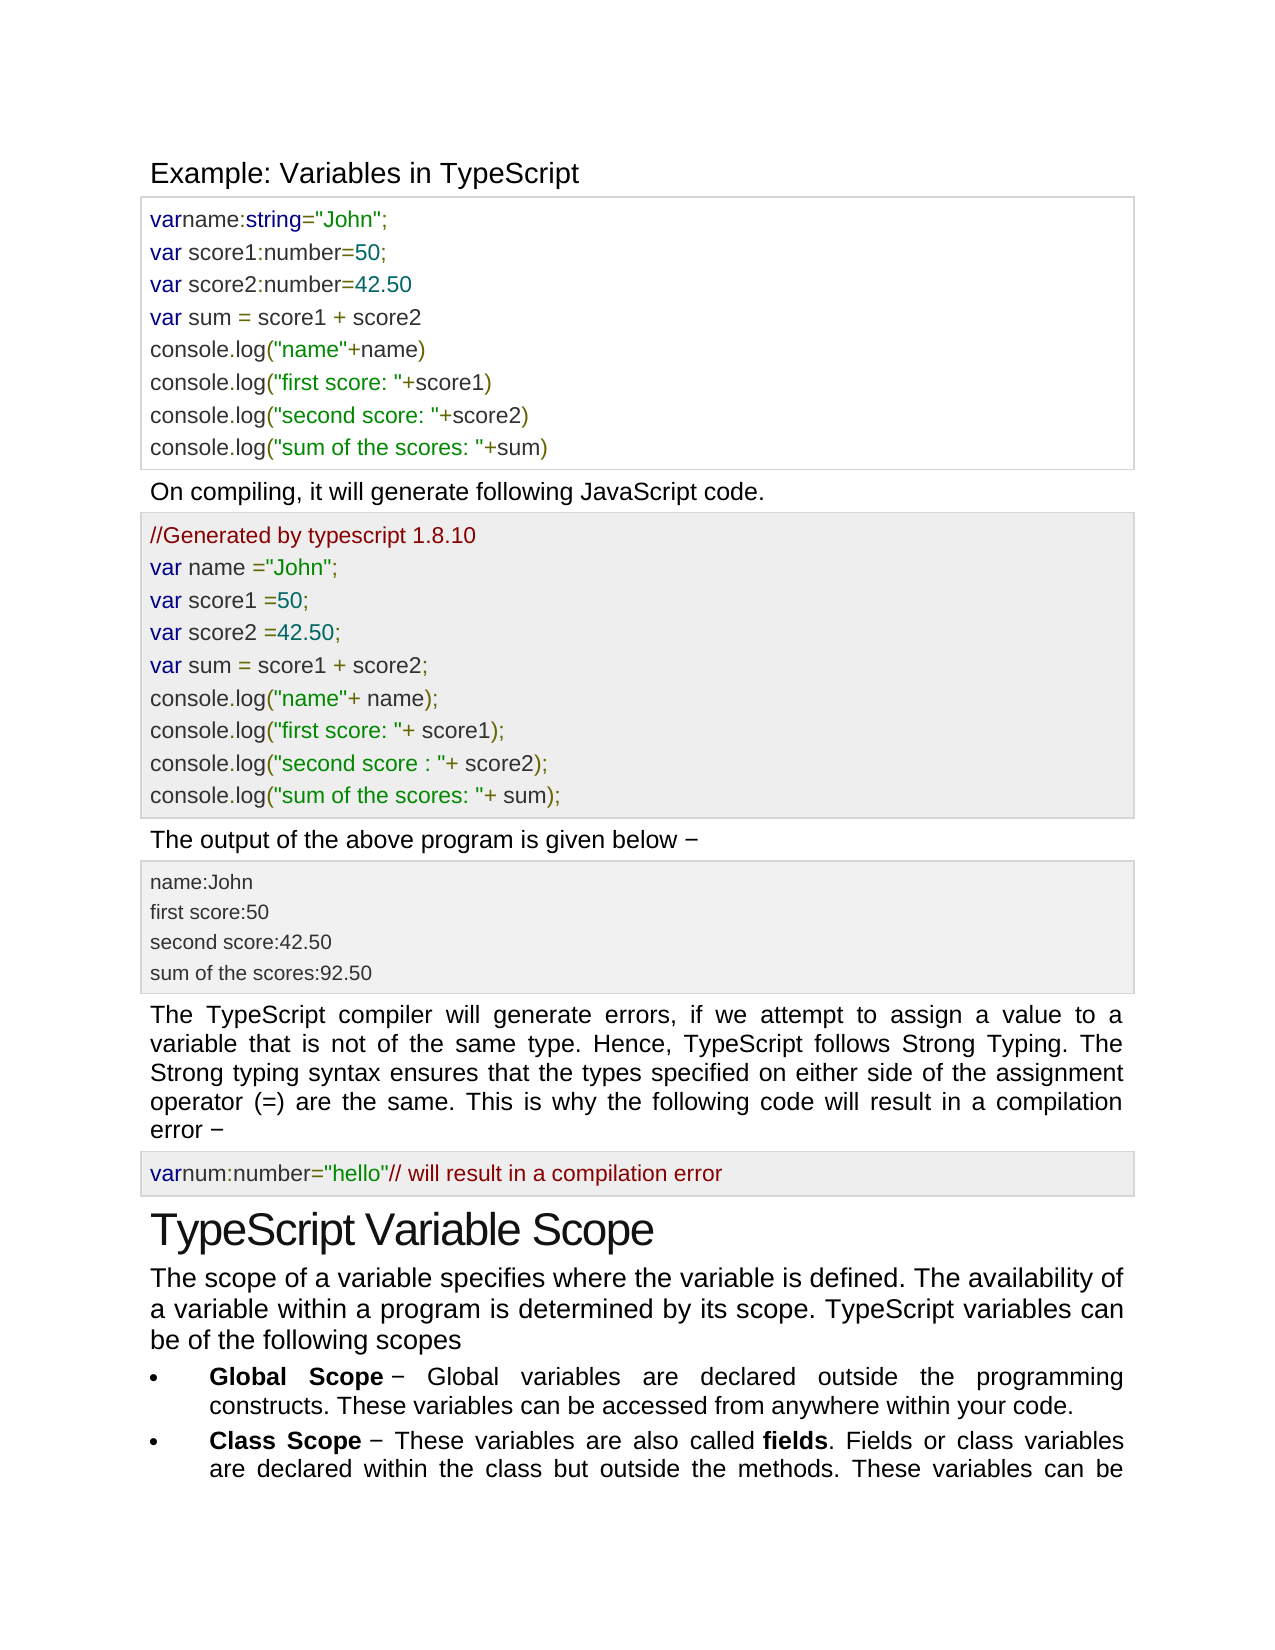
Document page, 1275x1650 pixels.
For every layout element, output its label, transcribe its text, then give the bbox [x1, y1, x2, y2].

text console.log("second score : "+ score2); [142, 740, 1133, 772]
text console.log("first score: "+score1) [142, 359, 1133, 392]
text var score2 =42.50; [142, 609, 1133, 642]
list Global Scope − Global variables are declared outside the programming constructs. These variables can be accessed from anywhere within your code. [150, 1362, 1125, 1419]
text console.log("first score: "+ score1); [142, 707, 1133, 740]
text varname:string="John"; [142, 198, 1133, 229]
text console.log("name"+name) [142, 326, 1133, 359]
text The scope of a variable specifies where the variable is defined. The availability of a variable within a program is determined by its scope. TypeScript variables can be of the following scopes [150, 1262, 1125, 1356]
text second score:42.50 [142, 920, 1133, 951]
text first score:50 [142, 890, 1133, 920]
text var sum = score1 + score2 [142, 294, 1133, 326]
text sum of the scores:92.50 [142, 951, 1133, 993]
text The TypeScript compiler will generate errors, if we attempt to assign a value to a variable that is not of the same type. Hence, TypeScript follows Strong Typing. The Strong typing syntax ensures that the types specified on either side of the assignment operator (=) are the same. This is why the following code will result in a compilation error − [150, 1001, 1125, 1144]
text The output of the above program is given below − [150, 825, 1125, 854]
text var score1 =50; [142, 577, 1133, 609]
text On compiling, it will generate following JavaScript code. [150, 477, 1125, 505]
text var score2:number=42.50 [142, 261, 1133, 294]
text var score1:number=50; [142, 229, 1133, 261]
text varnum:number="hello"// will result in a compilation error [142, 1152, 1133, 1195]
text var sum = score1 + score2; [142, 642, 1133, 675]
text name:John [142, 862, 1133, 890]
text Example: Variables in TypeScript [150, 156, 1125, 190]
text //Generated by typescript 1.8.10 [142, 513, 1133, 544]
text console.log("name"+ name); [142, 675, 1133, 707]
text TypeScript Variable Scope [150, 1203, 1125, 1256]
text console.log("sum of the scores: "+sum) [142, 424, 1133, 469]
text console.log("sum of the scores: "+ sum); [142, 772, 1133, 817]
text console.log("second score: "+score2) [142, 392, 1133, 424]
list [150, 1426, 1125, 1483]
text var name ="John"; [142, 544, 1133, 577]
